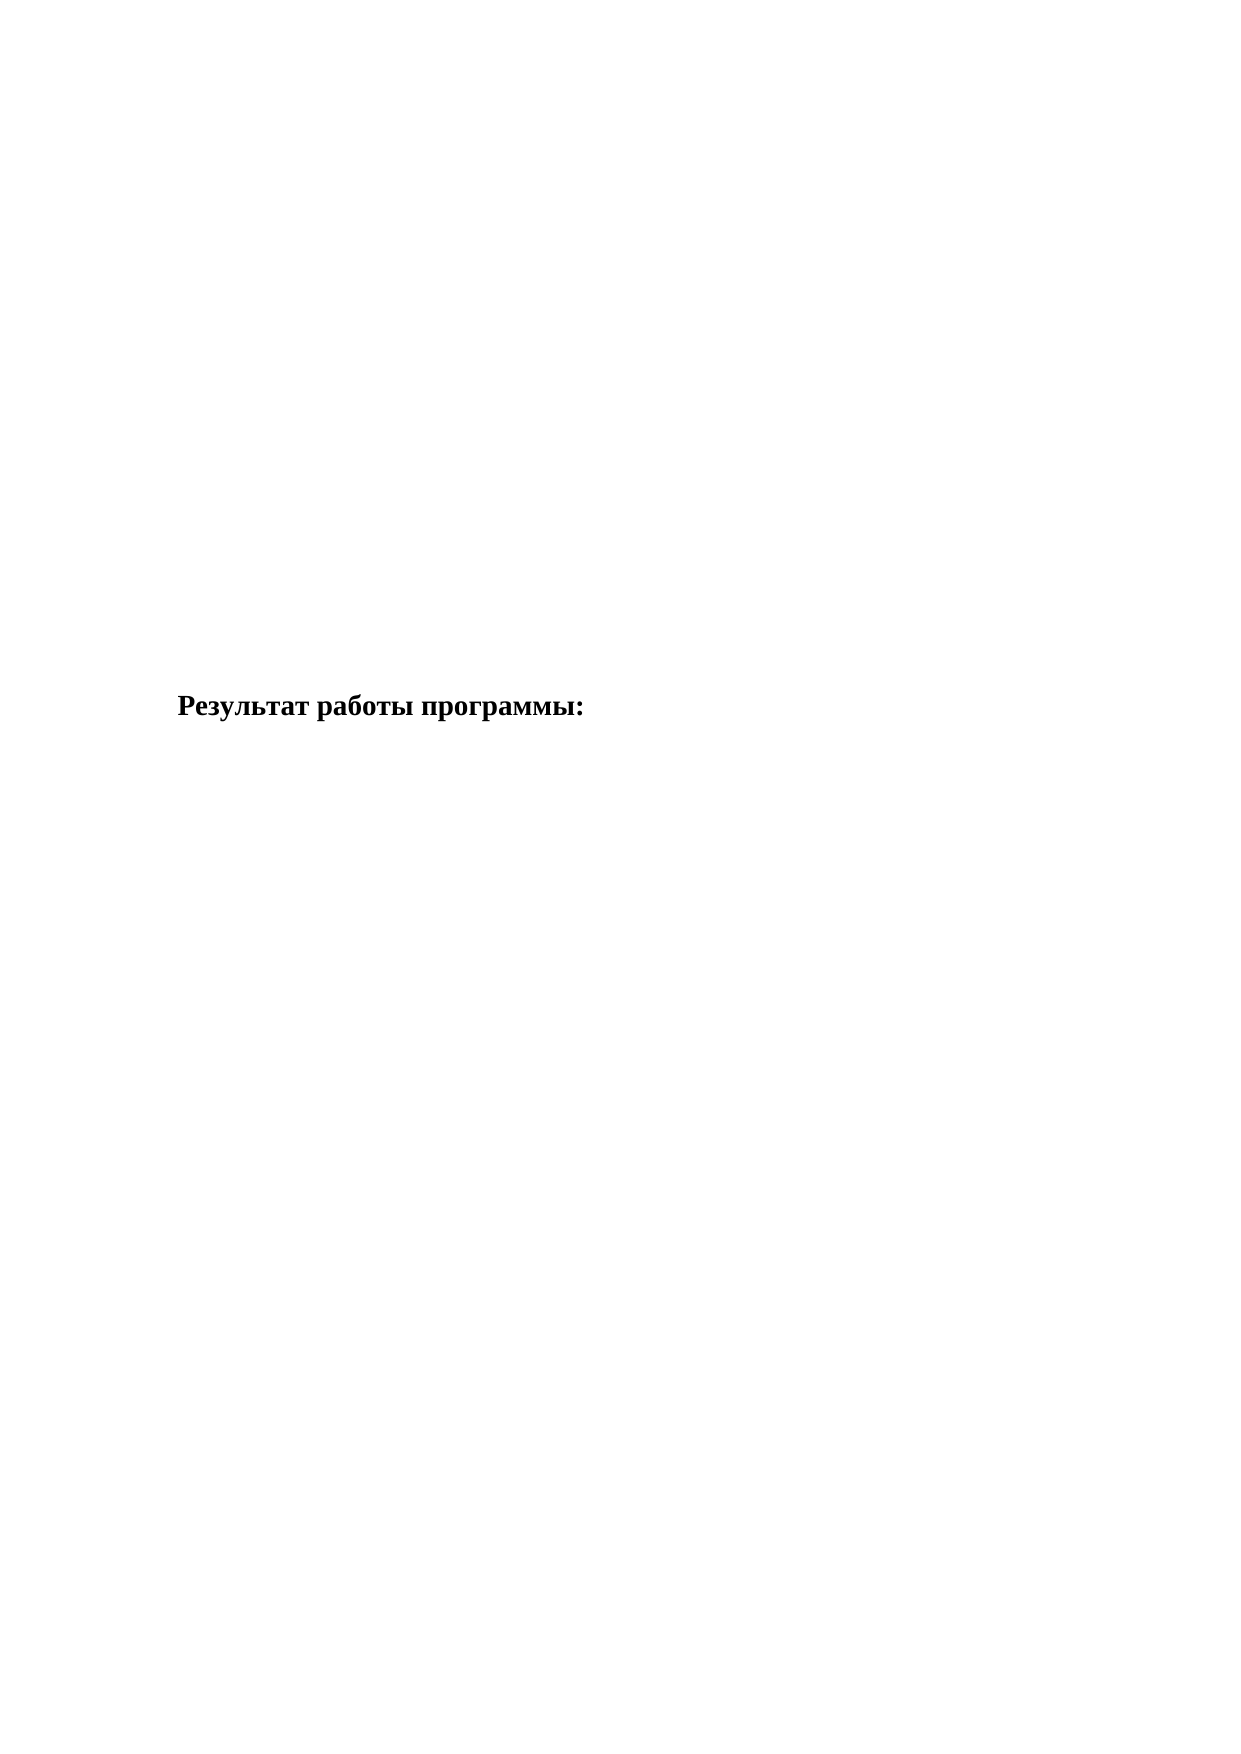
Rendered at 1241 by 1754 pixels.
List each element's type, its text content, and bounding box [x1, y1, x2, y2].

text Результат работы программы: [177, 688, 1152, 722]
